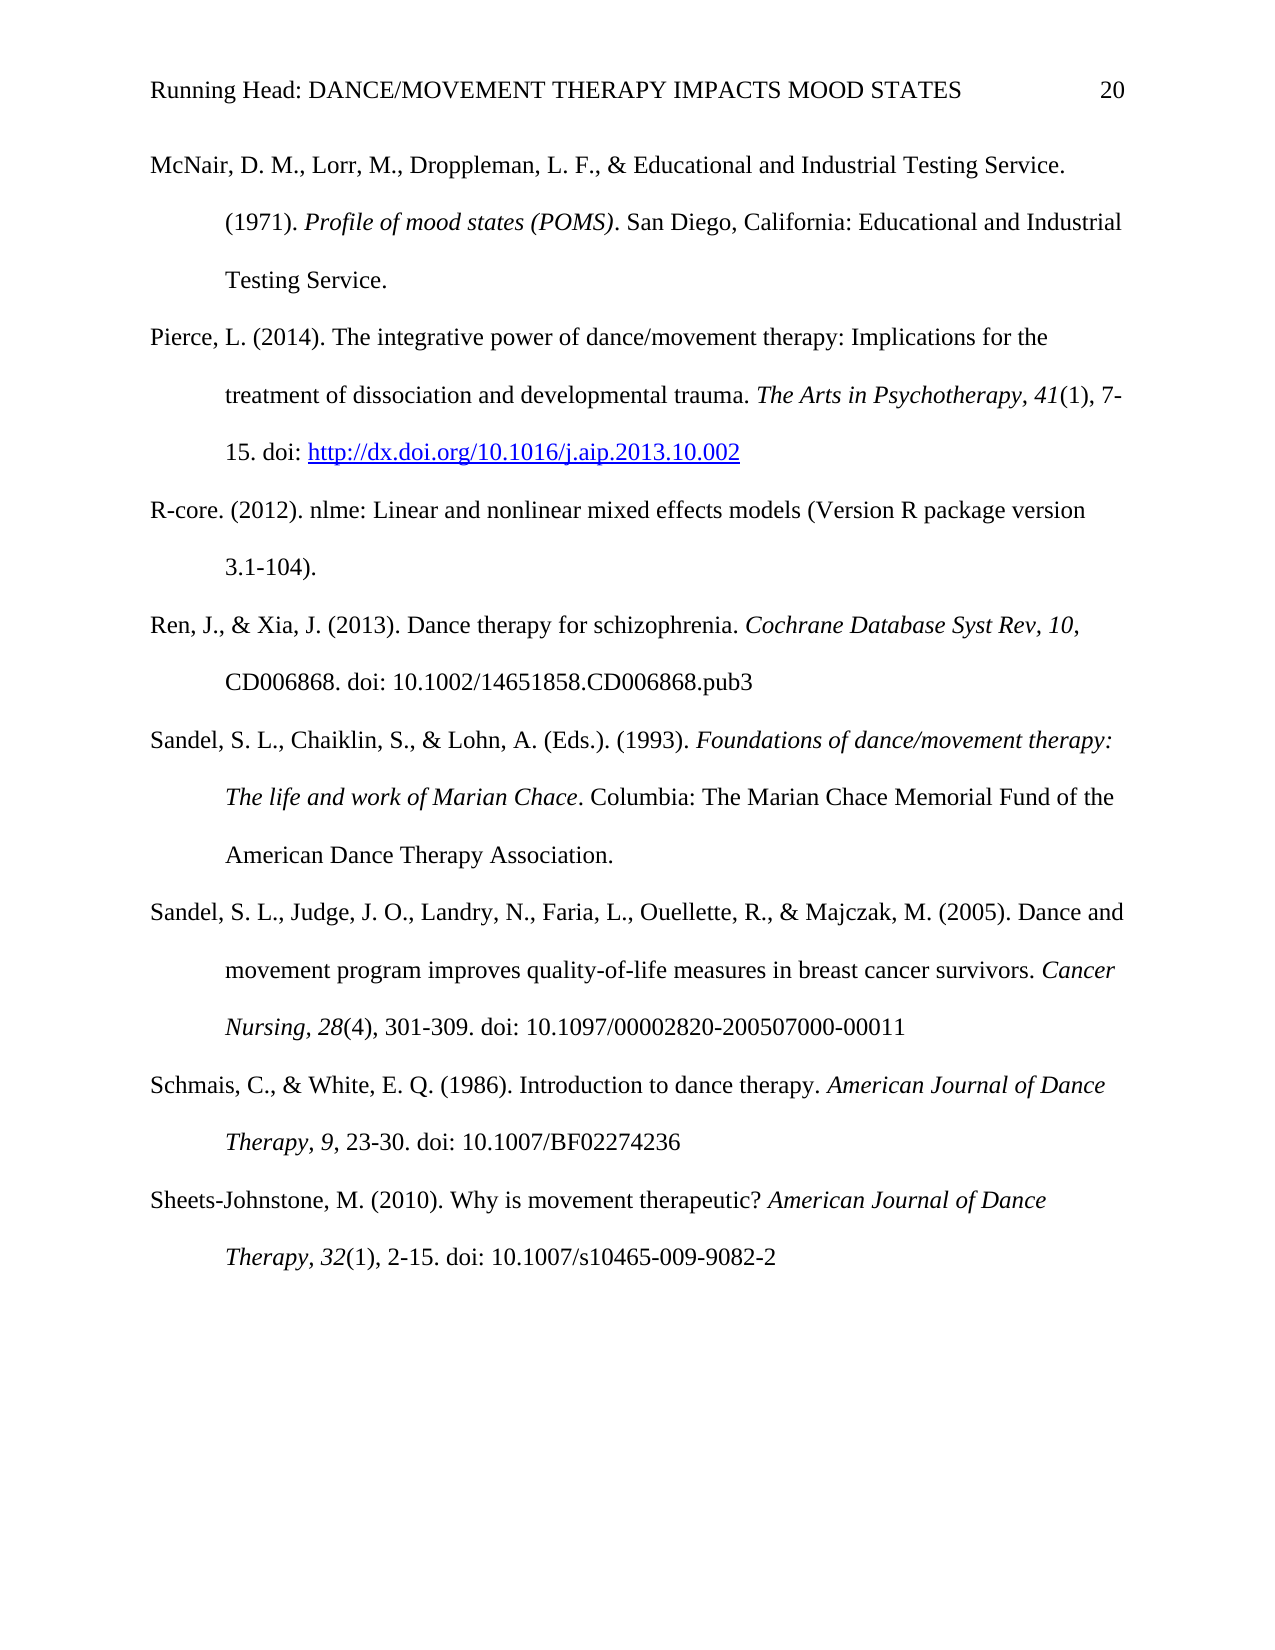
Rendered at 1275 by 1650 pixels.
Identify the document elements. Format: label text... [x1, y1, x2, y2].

text R-core. (2012). nlme: Linear and nonlinear mixed effects models (Version R package version 3.1-104). [150, 495, 1125, 581]
text Pierce, L. (2014). The integrative power of dance/movement therapy: Implications for the treatment of dissociation and developmental trauma. The Arts in Psychotherapy, 41(1), 7-15. doi: http://dx.doi.org/10.1016/j.aip.2013.10.002 [150, 322, 1125, 466]
text Sandel, S. L., Chaiklin, S., & Lohn, A. (Eds.). (1993). Foundations of dance/movement therapy: The life and work of Marian Chace. Columbia: The Marian Chace Memorial Fund of the American Dance Therapy Association. [150, 725, 1125, 869]
text Schmais, C., & White, E. Q. (1986). Introduction to dance therapy. American Journal of Dance Therapy, 9, 23-30. doi: 10.1007/BF02274236 [150, 1070, 1125, 1156]
text McNair, D. M., Lorr, M., Droppleman, L. F., & Educational and Industrial Testing Service. (1971). Profile of mood states (POMS). San Diego, California: Educational and Industrial Testing Service. [150, 150, 1125, 294]
text Sheets-Johnstone, M. (2010). Why is movement therapeutic? American Journal of Dance Therapy, 32(1), 2-15. doi: 10.1007/s10465-009-9082-2 [150, 1185, 1125, 1271]
text Sandel, S. L., Judge, J. O., Landry, N., Faria, L., Ouellette, R., & Majczak, M. (2005). Dance and movement program improves quality-of-life measures in breast cancer survivors. Cancer Nursing, 28(4), 301-309. doi: 10.1097/00002820-200507000-00011 [150, 897, 1125, 1041]
text Ren, J., & Xia, J. (2013). Dance therapy for schizophrenia. Cochrane Database Syst Rev, 10, CD006868. doi: 10.1002/14651858.CD006868.pub3 [150, 610, 1125, 696]
